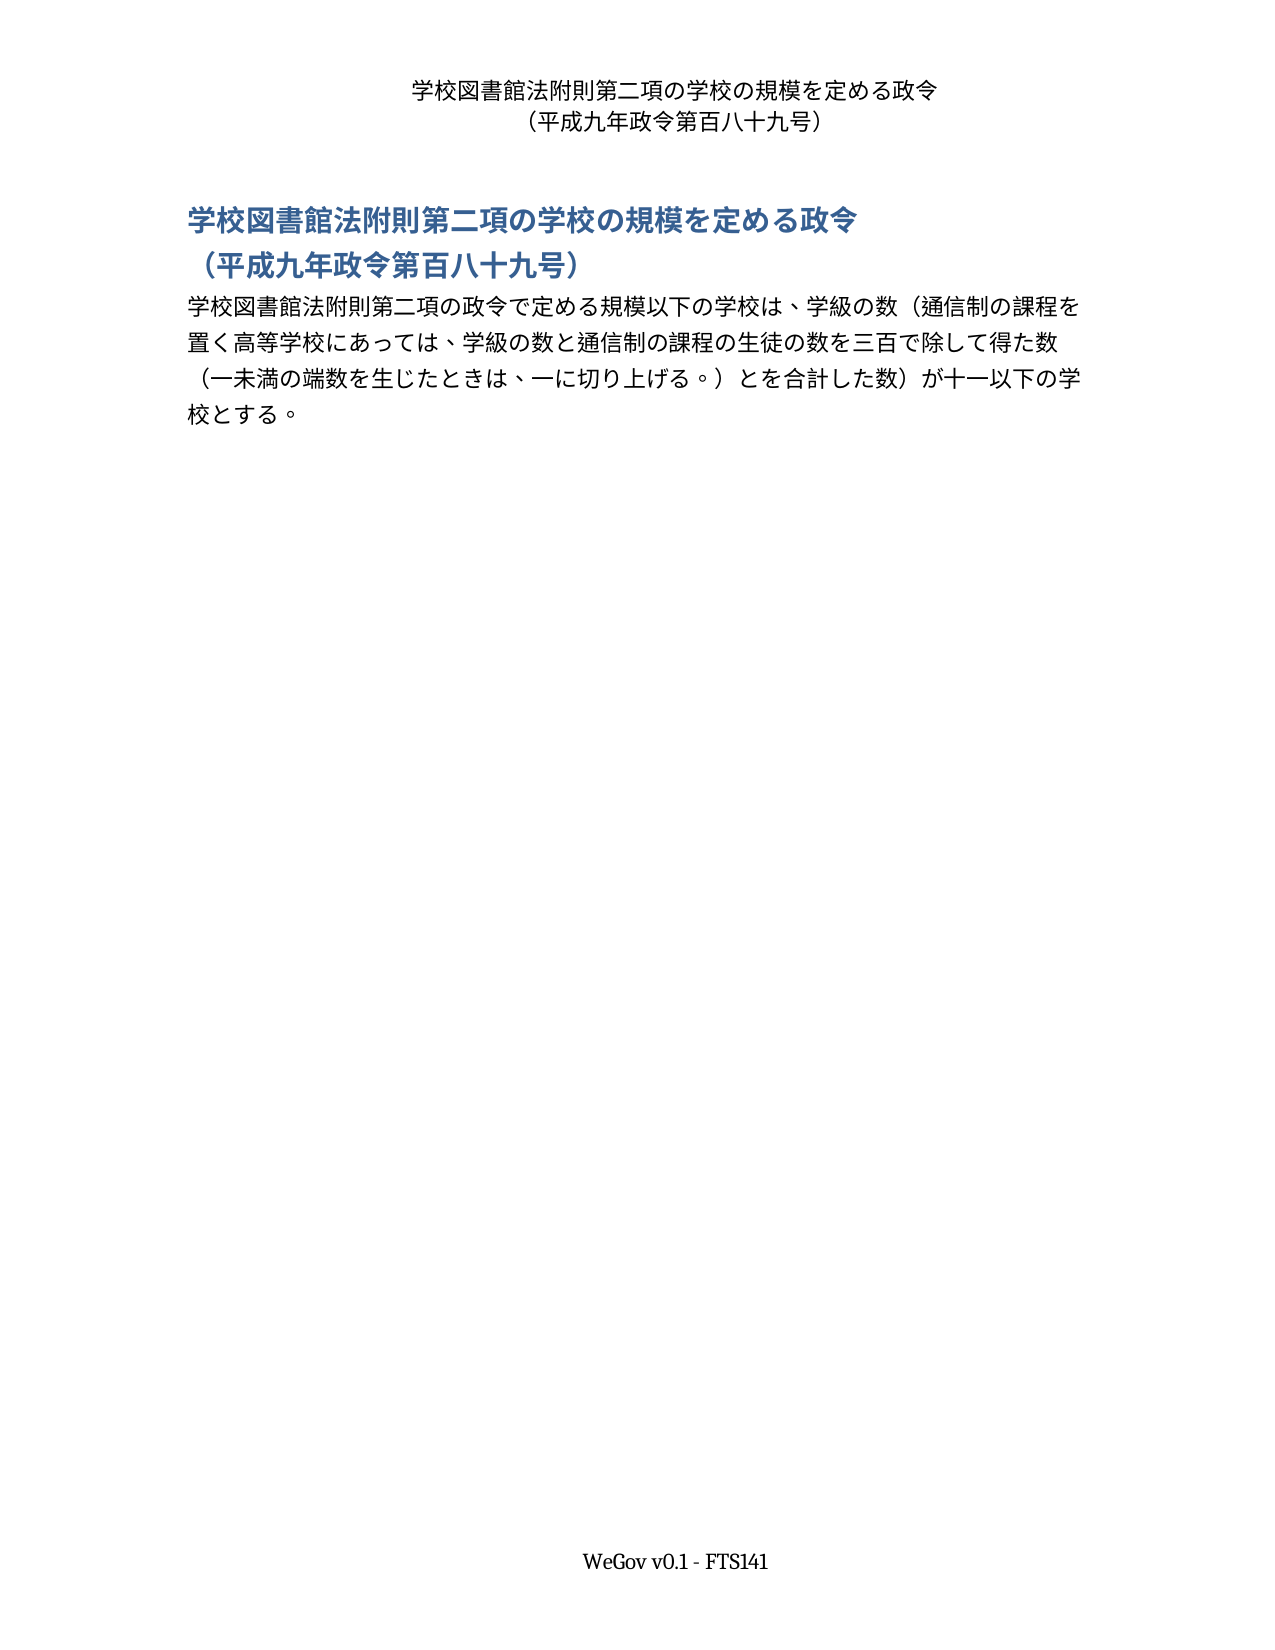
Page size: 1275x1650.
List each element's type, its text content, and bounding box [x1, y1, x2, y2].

subtitle 学校図書館法附則第二項の学校の規模を定める政令 （平成九年政令第百八十九号） [187, 200, 1087, 285]
text 学校図書館法附則第二項の政令で定める規模以下の学校は、学級の数（通信制の課程を置く高等学校にあっては、学級の数と通信制の課程の生徒の数を三百で除して得た数（一未満の端数を生じたときは、一に切り上げる。）とを合計した数）が十一以下の学校とする。 [187, 291, 1087, 430]
